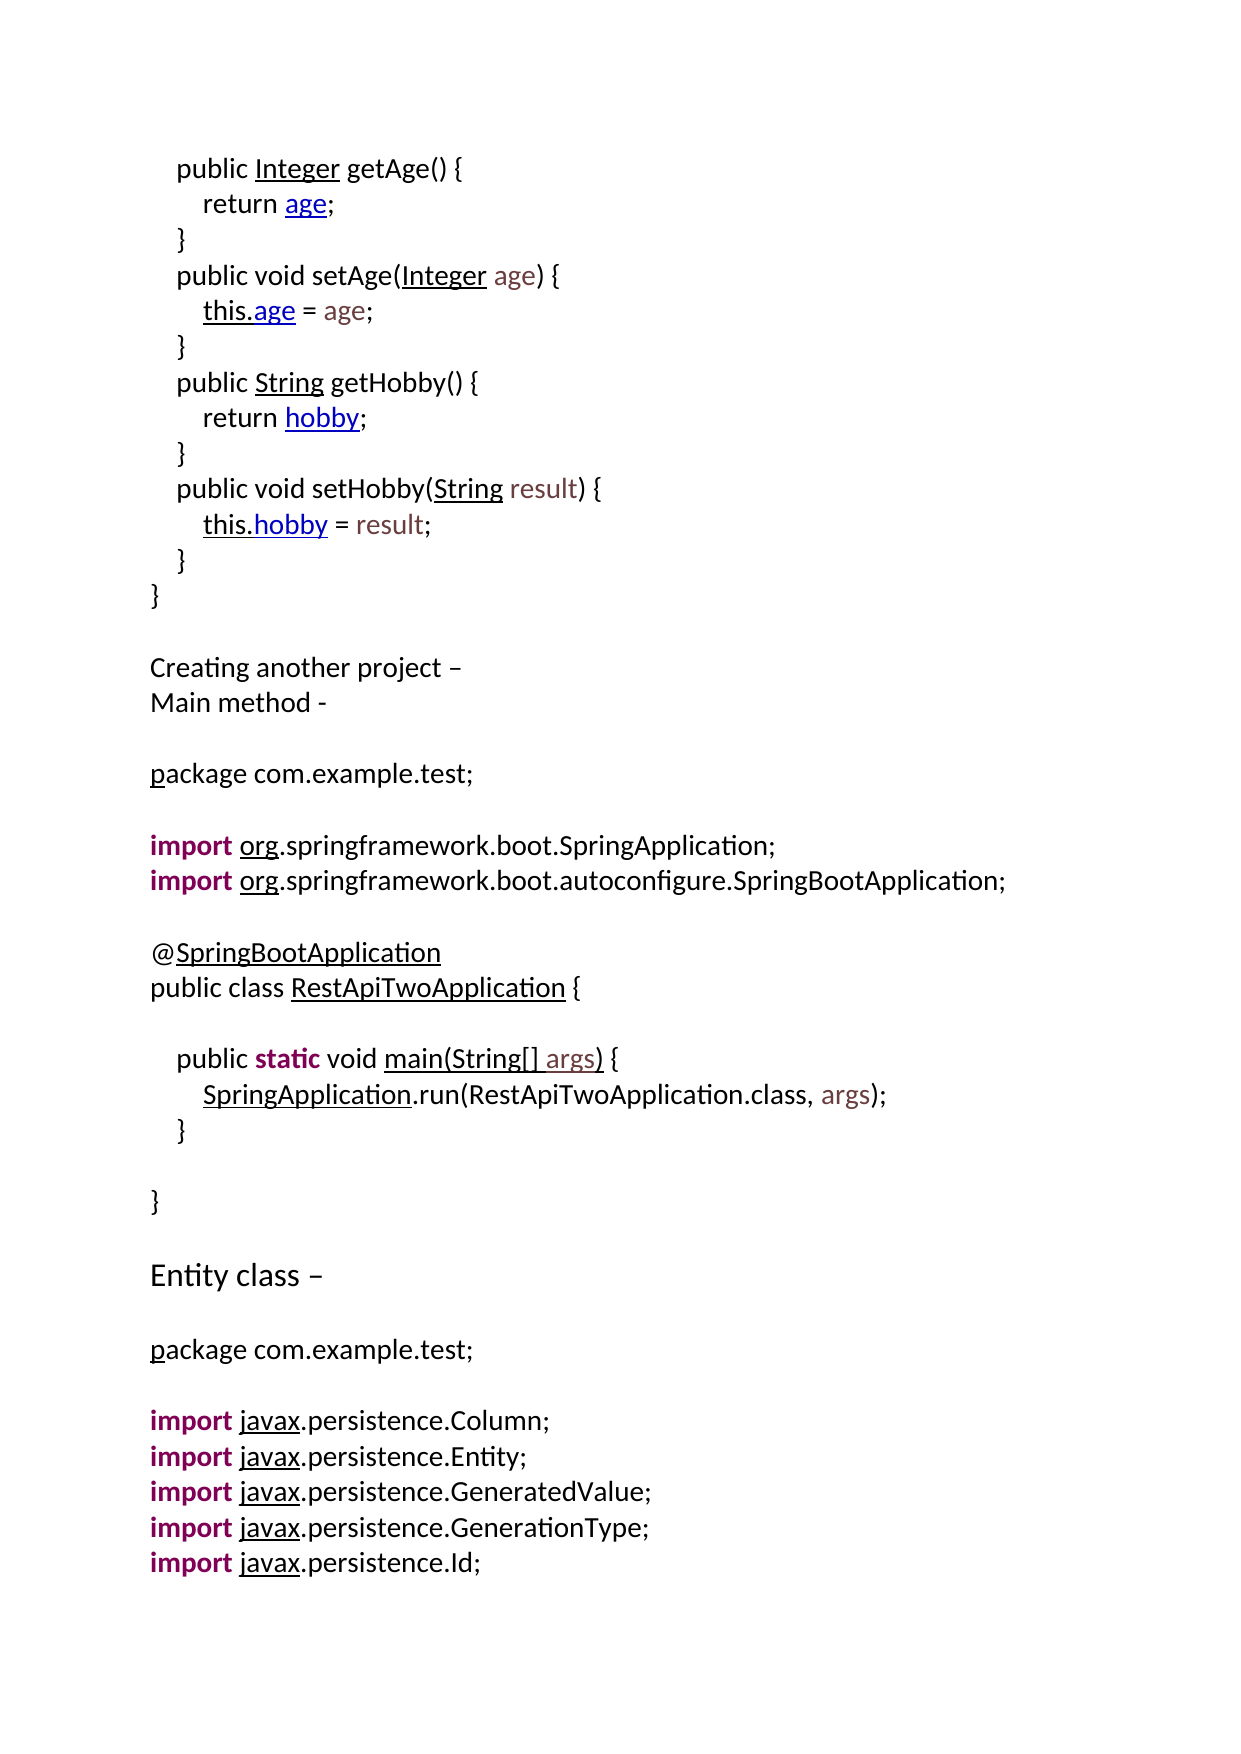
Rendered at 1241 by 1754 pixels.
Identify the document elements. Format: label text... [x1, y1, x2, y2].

text import org.springframework.boot.autoconfigure.SpringBootApplication; [150, 862, 1090, 898]
text import javax.persistence.GenerationType; [150, 1509, 1090, 1544]
text public void setHobby(String result) { [150, 471, 1090, 506]
text this.hobby = result; [150, 506, 1090, 542]
text return age; [150, 186, 1090, 221]
text import javax.persistence.Column; [150, 1402, 1090, 1438]
text @SpringBootApplication [150, 934, 1090, 969]
text } [150, 542, 1090, 577]
text package com.example.test; [150, 756, 1090, 791]
text public static void main(String[] args) { [150, 1041, 1090, 1076]
text public Integer getAge() { [150, 150, 1090, 186]
text } [150, 221, 1090, 257]
text public void setAge(Integer age) { [150, 257, 1090, 292]
text package com.example.test; [150, 1331, 1090, 1366]
text } [150, 1183, 1090, 1219]
text } [150, 328, 1090, 364]
text public String getHobby() { [150, 364, 1090, 399]
text SpringApplication.run(RestApiTwoApplication.class, args); [150, 1076, 1090, 1112]
text import javax.persistence.GeneratedValue; [150, 1473, 1090, 1509]
text public class RestApiTwoApplication { [150, 969, 1090, 1005]
text import javax.persistence.Entity; [150, 1438, 1090, 1473]
text Main method - [150, 684, 1090, 720]
text Creating another project – [150, 649, 1090, 684]
text this.age = age; [150, 292, 1090, 328]
text import org.springframework.boot.SpringApplication; [150, 827, 1090, 862]
text } [150, 1112, 1090, 1147]
text Entity class – [150, 1254, 1090, 1295]
text return hobby; [150, 399, 1090, 435]
text import javax.persistence.Id; [150, 1544, 1090, 1580]
text } [150, 435, 1090, 471]
text } [150, 577, 1090, 613]
